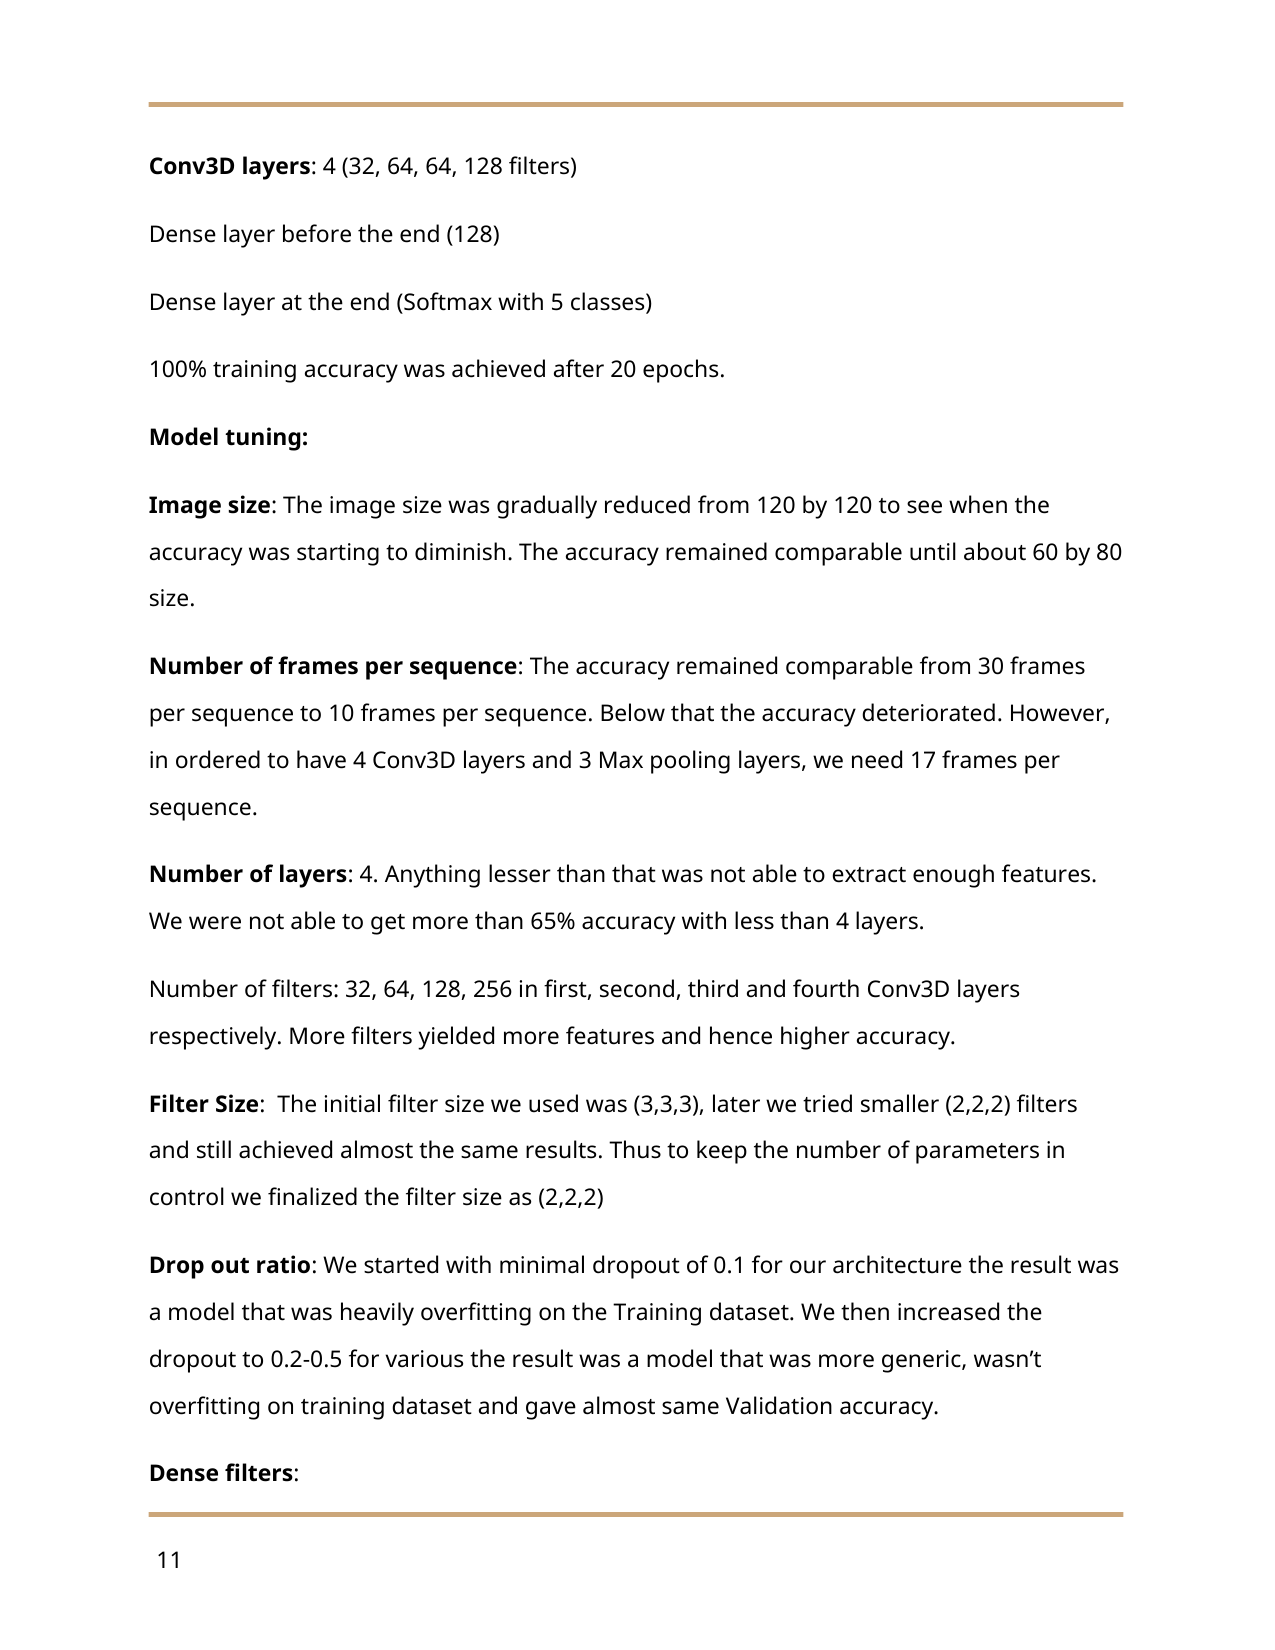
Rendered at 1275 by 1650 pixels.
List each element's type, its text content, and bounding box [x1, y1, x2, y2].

text Filter Size: The initial filter size we used was (3,3,3), later we tried smaller (2,2,2) filters and still achieved almost the same results. Thus to keep the number of parameters in control we finalized the filter size as (2,2,2) [148, 1087, 1125, 1212]
text Drop out ratio: We started with minimal dropout of 0.1 for our architecture the result was a model that was heavily overfitting on the Training dataset. We then increased the dropout to 0.2-0.5 for various the result was a model that was more generic, wasn’t overfitting on training dataset and gave almost same Validation accuracy. [148, 1249, 1125, 1421]
text Number of layers: 4. Anything lesser than that was not able to extract enough features. We were not able to get more than 65% accuracy with less than 4 layers. [148, 858, 1125, 936]
text Model tuning: [148, 421, 1125, 452]
text Image size: The image size was gradually reduced from 120 by 120 to see when the accuracy was starting to diminish. The accuracy remained comparable until about 60 by 80 size. [148, 488, 1125, 613]
text Number of filters: 32, 64, 128, 256 in first, second, third and fourth Conv3D layers respectively. More filters yielded more features and hence higher accuracy. [148, 973, 1125, 1051]
picture [148, 1512, 1124, 1517]
text Number of frames per sequence: The accuracy remained comparable from 30 frames per sequence to 10 frames per sequence. Below that the accuracy deteriorated. However, in ordered to have 4 Conv3D layers and 3 Max pooling layers, we need 17 frames per sequence. [148, 650, 1125, 822]
text Dense layer at the end (Softmax with 5 classes) [148, 285, 1125, 317]
text Dense layer before the end (128) [148, 218, 1125, 249]
text Dense filters: [148, 1457, 1125, 1488]
text 100% training accuracy was achieved after 20 epochs. [148, 353, 1125, 384]
picture [148, 102, 1124, 107]
text Conv3D layers: 4 (32, 64, 64, 128 filters) [148, 150, 1125, 181]
